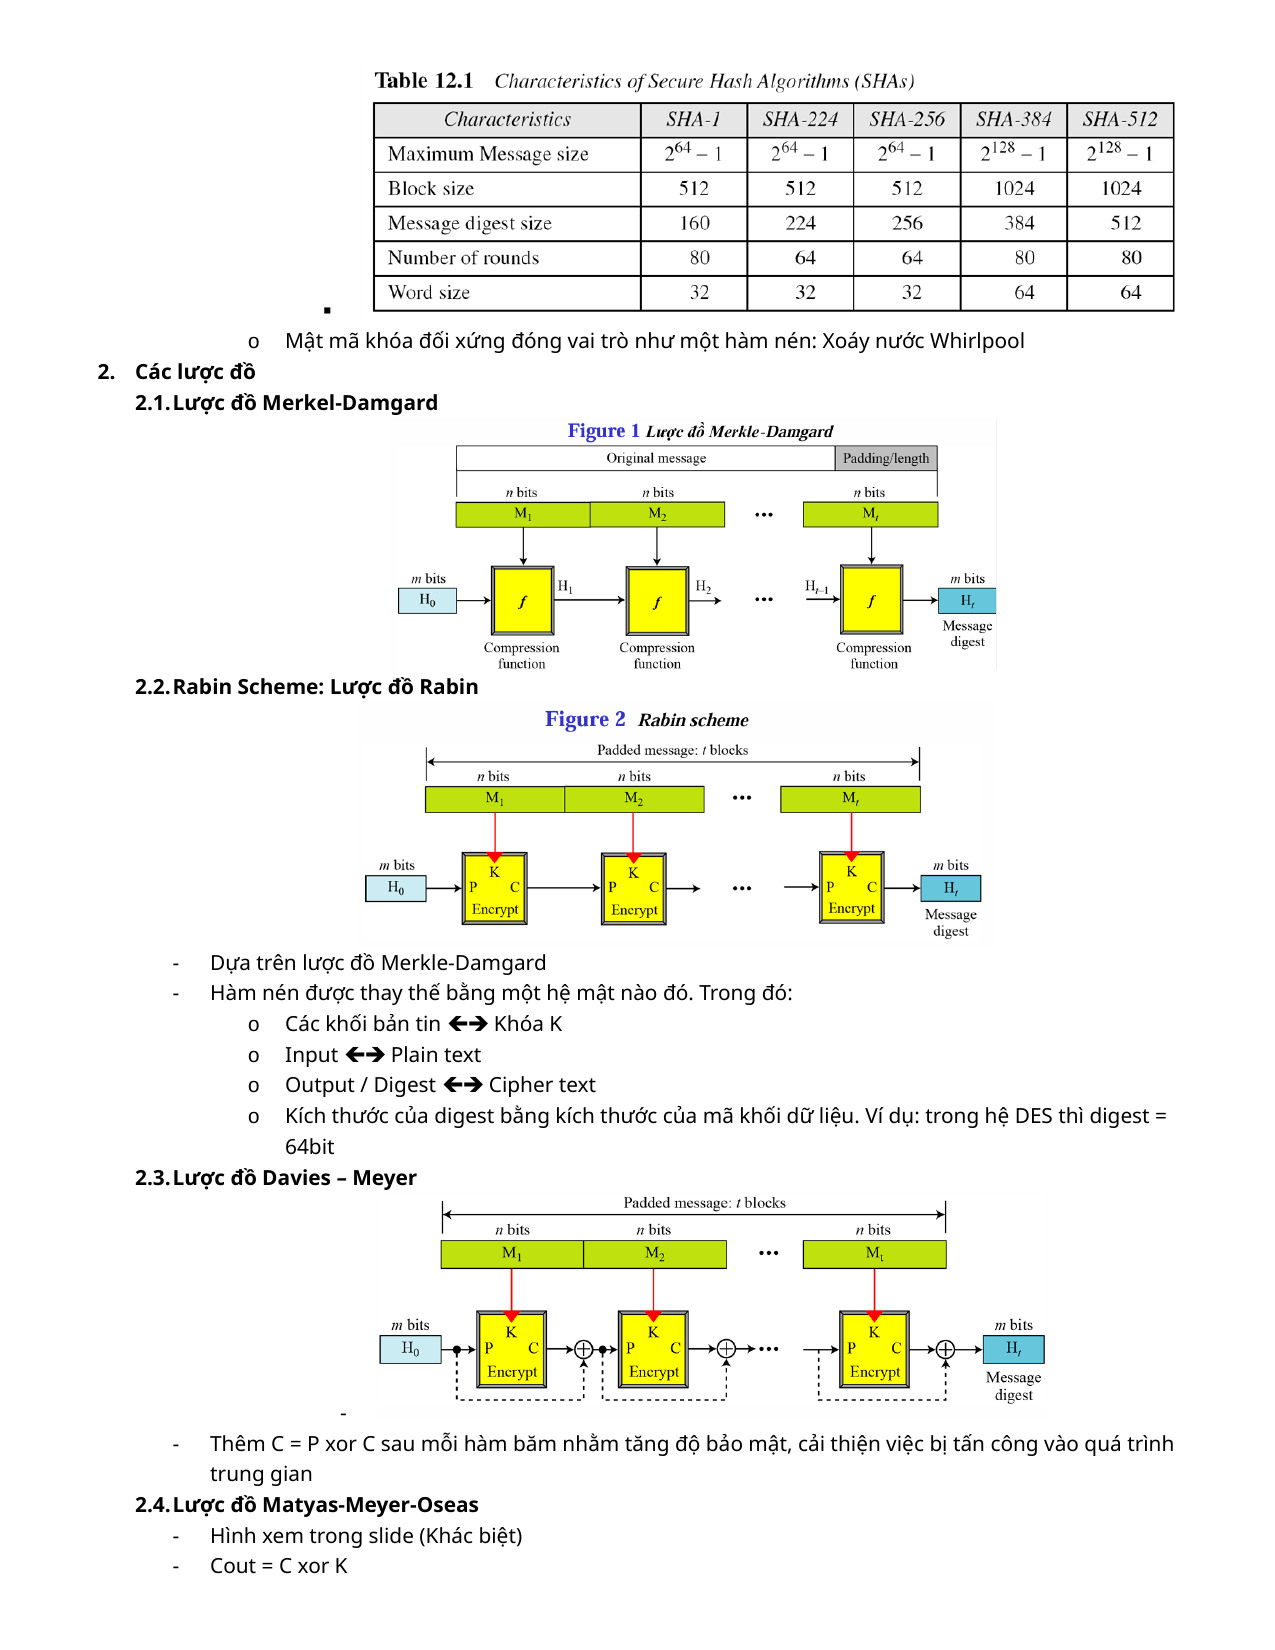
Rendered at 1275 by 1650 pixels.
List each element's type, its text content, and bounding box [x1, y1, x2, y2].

list Hình xem trong slide (Khác biệt) [172, 1521, 1215, 1549]
list Output / Digest Cipher text [247, 1071, 1215, 1099]
list Cout = C xor K [172, 1551, 1215, 1580]
list Lược đồ Merkel-Damgard [135, 388, 1215, 416]
picture [357, 703, 993, 946]
list Kích thước của digest bằng kích thước của mã khối dữ liệu. Ví dụ: trong hệ DES thì digest = 64bit [247, 1101, 1215, 1161]
list Dựa trên lược đồ Merkle-Damgard [172, 948, 1215, 976]
list Các lược đồ [97, 357, 1215, 386]
list Hàm nén được thay thế bằng một hệ mật nào đó. Trong đó: [172, 978, 1215, 1007]
list Lược đồ Davies – Meyer [135, 1163, 1215, 1191]
list Thêm C = P xor C sau mỗi hàm băm nhằm tăng độ bảo mật, cải thiện việc bị tấn công vào quá trình trung gian [172, 1429, 1215, 1488]
list Mật mã khóa đối xứng đóng vai trò như một hàm nén: Xoáy nước Whirlpool [247, 326, 1215, 355]
list Input Plain text [247, 1040, 1215, 1068]
list Rabin Scheme: Lược đồ Rabin [135, 672, 1215, 701]
list Các khối bản tin Khóa K [247, 1009, 1215, 1038]
picture [360, 60, 1185, 319]
picture [377, 1193, 1048, 1420]
list Lược đồ Matyas-Meyer-Oseas [135, 1490, 1215, 1518]
picture [391, 418, 997, 670]
